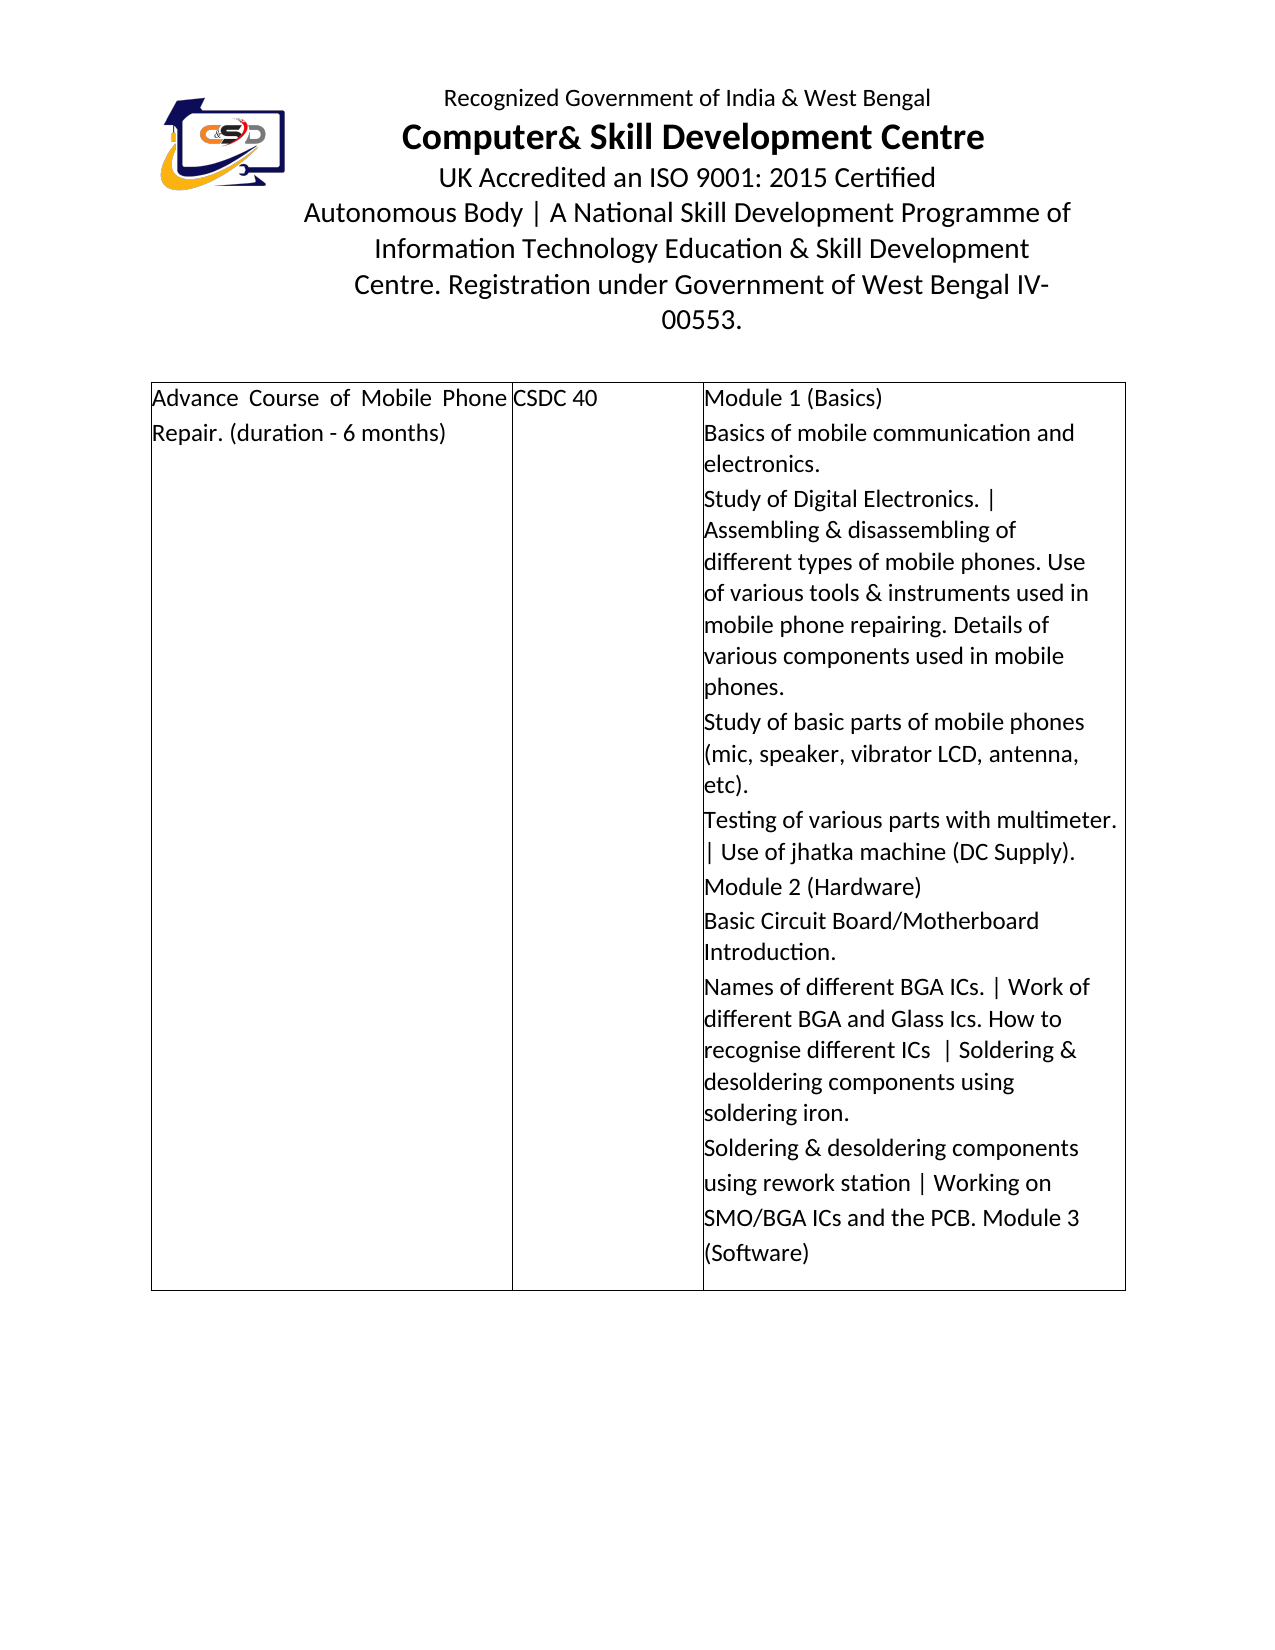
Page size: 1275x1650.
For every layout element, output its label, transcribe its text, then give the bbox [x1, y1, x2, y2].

table_cell CSDC 40 [513, 383, 703, 1290]
picture [150, 77, 297, 220]
table_cell Module 1 (Basics) Basics of mobile communication and electronics. Study of Digital Electronics. | Assembling & disassembling of different types of mobile phones. Use of various tools & instruments used in mobile phone repairing. Details of various components used in mobile phones. Study of basic parts of mobile phones (mic, speaker, vibrator LCD, antenna, etc). Testing of various parts with multimeter. | Use of jhatka machine (DC Supply). Module 2 (Hardware) Basic Circuit Board/Motherboard Introduction. Names of different BGA ICs. | Work of different BGA and Glass Ics. How to recognise different ICs | Soldering & desoldering components using soldering iron. Soldering & desoldering components using rework station | Working on SMO/BGA ICs and the PCB. Module 3 (Software) [704, 383, 1125, 1290]
table_cell Advance Course of Mobile Phone Repair. (duration - 6 months) [152, 383, 512, 1290]
